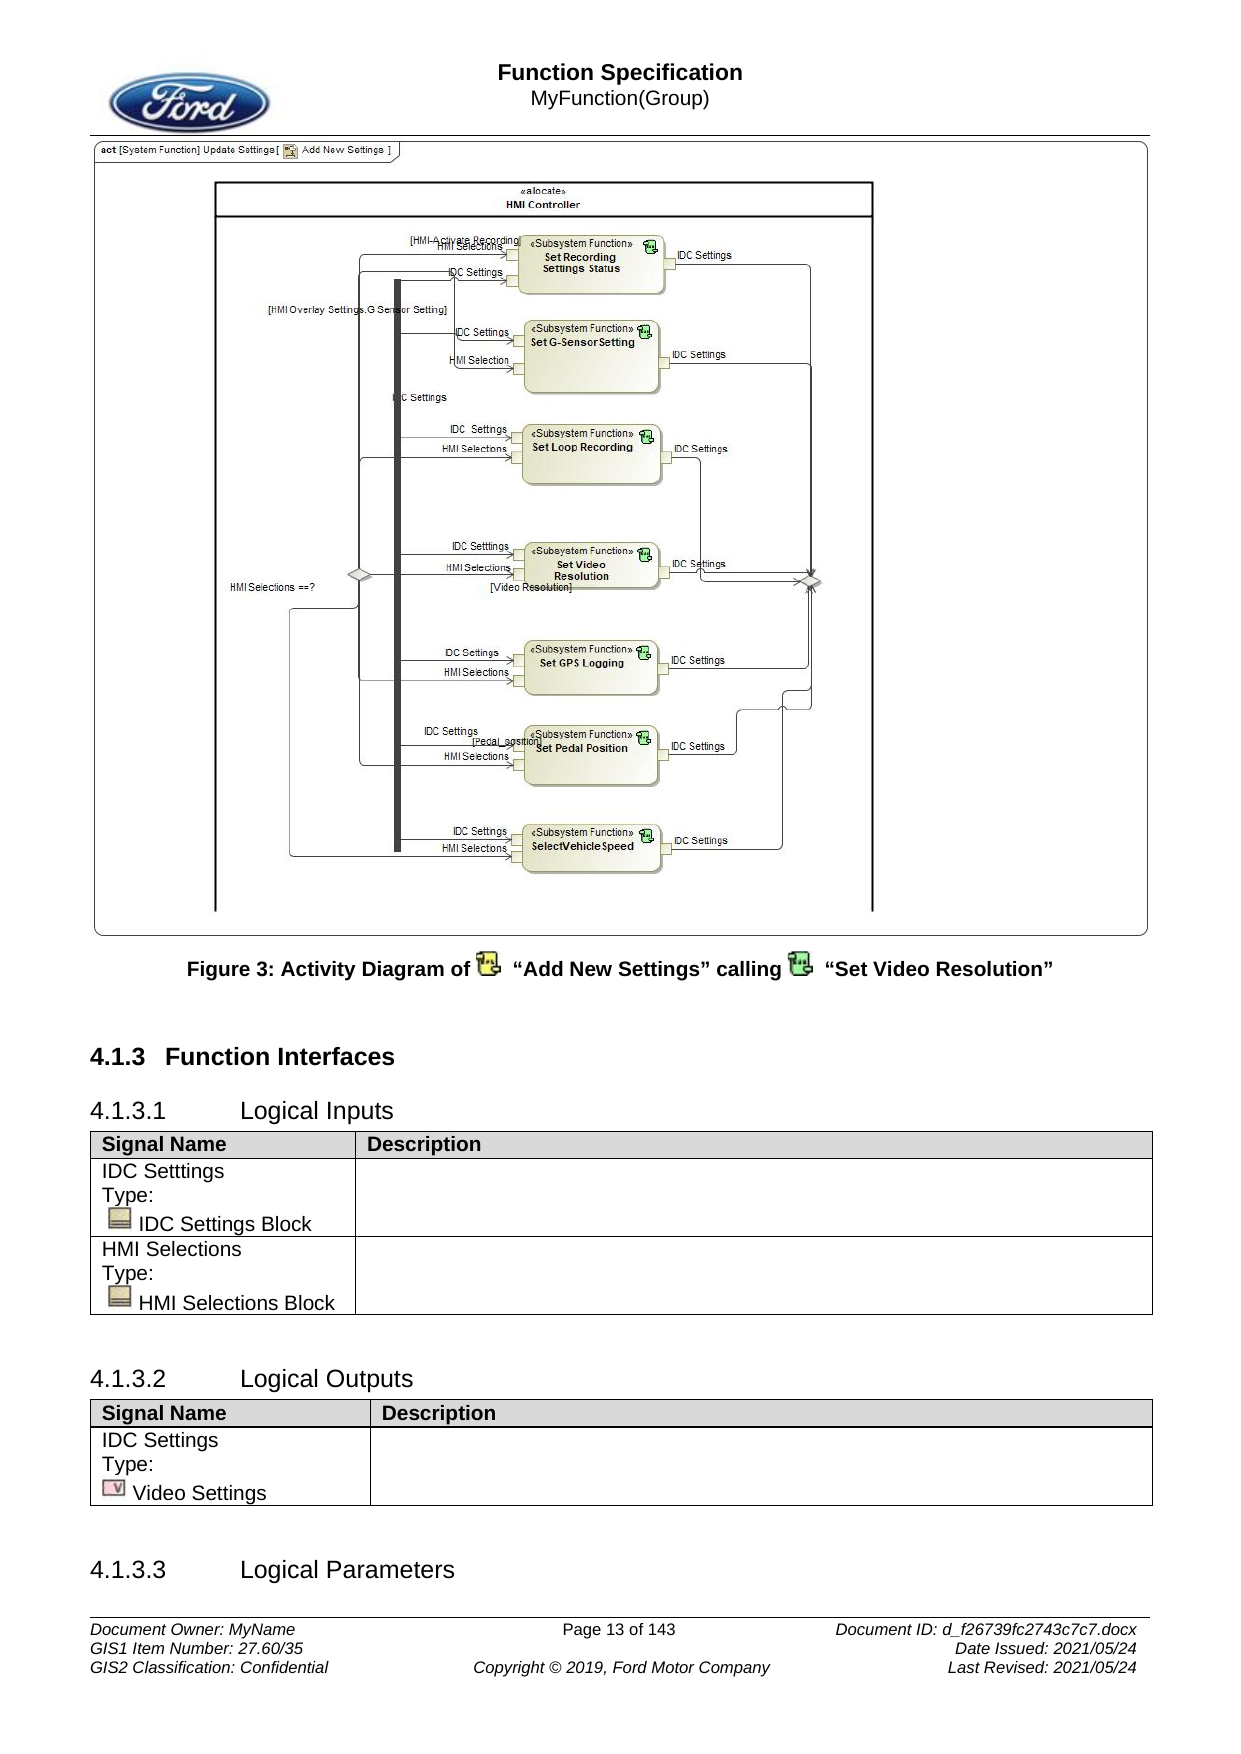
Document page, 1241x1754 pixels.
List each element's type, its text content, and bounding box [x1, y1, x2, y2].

picture [107, 1206, 133, 1232]
table_header Signal Name [91, 1132, 355, 1158]
table_cell [356, 1237, 1152, 1314]
table_header Description [356, 1132, 1152, 1158]
picture [101, 1475, 127, 1501]
table_cell [356, 1159, 1152, 1236]
picture [787, 951, 813, 976]
table_header Description [371, 1400, 1152, 1426]
subtitle Logical Outputs [90, 1364, 1150, 1393]
picture [107, 1285, 133, 1310]
table_cell HMI Selections Type: HMI Selections Block [91, 1237, 355, 1314]
table_cell [371, 1428, 1152, 1505]
subtitle Logical Parameters [90, 1555, 1150, 1583]
subtitle Function Interfaces [90, 1042, 1150, 1071]
table_header Signal Name [91, 1400, 370, 1426]
table_cell IDC Setttings Type: IDC Settings Block [91, 1159, 355, 1236]
table_cell IDC Settings Type: Video Settings [91, 1428, 370, 1505]
subtitle Logical Inputs [90, 1096, 1150, 1124]
picture [476, 951, 501, 976]
picture [89, 53, 1151, 939]
